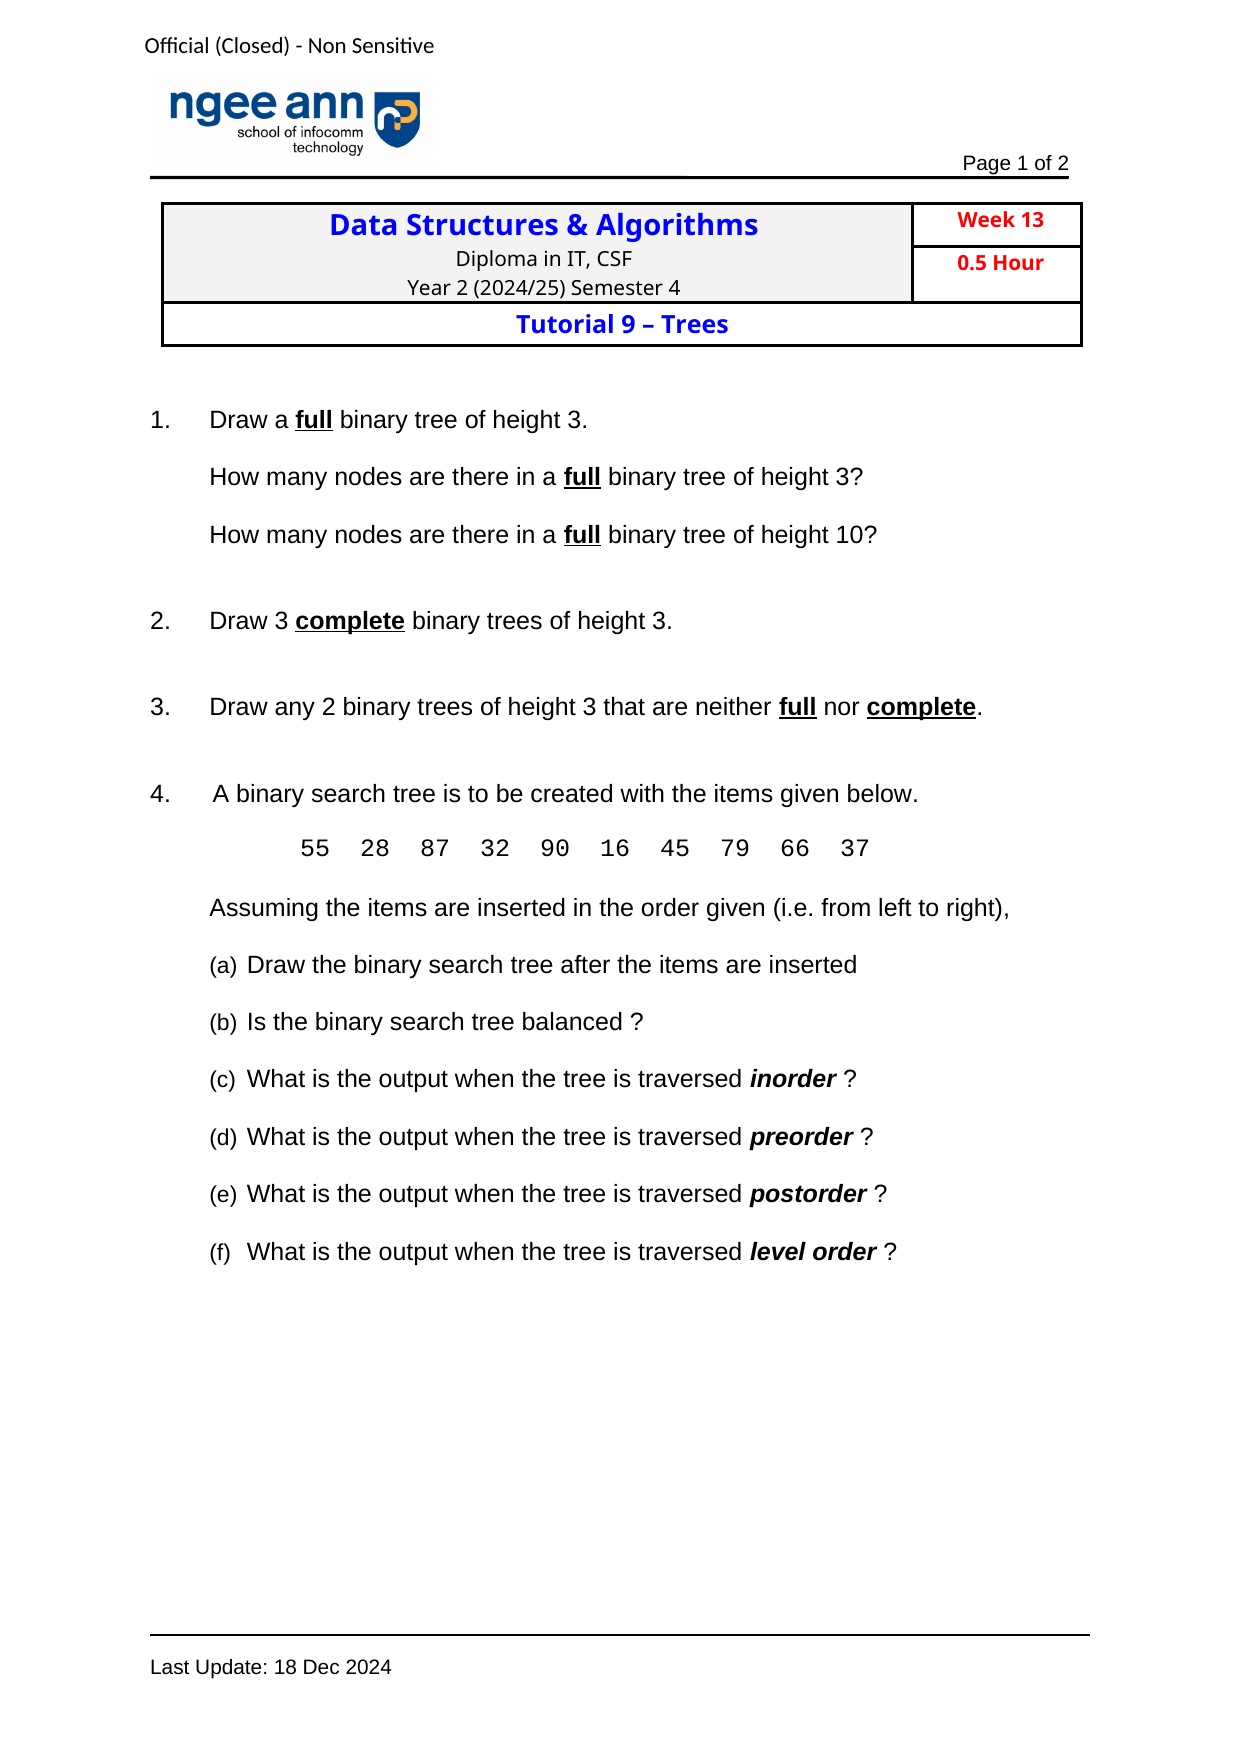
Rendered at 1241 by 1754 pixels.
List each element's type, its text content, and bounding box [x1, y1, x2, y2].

text Assuming the items are inserted in the order given (i.e. from left to right), [209, 893, 1090, 921]
table_header Data Structures & Algorithms Diploma in IT, CSF Year 2 (2024/25) Semester 4 [164, 205, 911, 301]
table_cell Tutorial 9 – Trees [164, 304, 1080, 344]
table_cell 0.5 Hour [914, 248, 1080, 301]
list Draw any 2 binary trees of height 3 that are neither full nor complete. [150, 692, 1090, 721]
list Is the binary search tree balanced ? [209, 1007, 1090, 1036]
text 55 28 87 32 90 16 45 79 66 37 [150, 836, 1090, 864]
text How many nodes are there in a full binary tree of height 3? [209, 462, 1090, 491]
list What is the output when the tree is traversed preorder ? [209, 1121, 1090, 1150]
list What is the output when the tree is traversed level order ? [209, 1236, 1090, 1265]
list Draw 3 complete binary trees of height 3. [150, 606, 1090, 635]
text How many nodes are there in a full binary tree of height 10? [209, 520, 1090, 548]
picture [150, 75, 439, 171]
list What is the output when the tree is traversed inorder ? [209, 1064, 1090, 1093]
list Draw a full binary tree of height 3. [150, 405, 1090, 433]
list Draw the binary search tree after the items are inserted [209, 950, 1090, 978]
text 4. A binary search tree is to be created with the items given below. [150, 778, 1090, 807]
list What is the output when the tree is traversed postorder ? [209, 1179, 1090, 1208]
table_header Week 13 [914, 205, 1080, 244]
